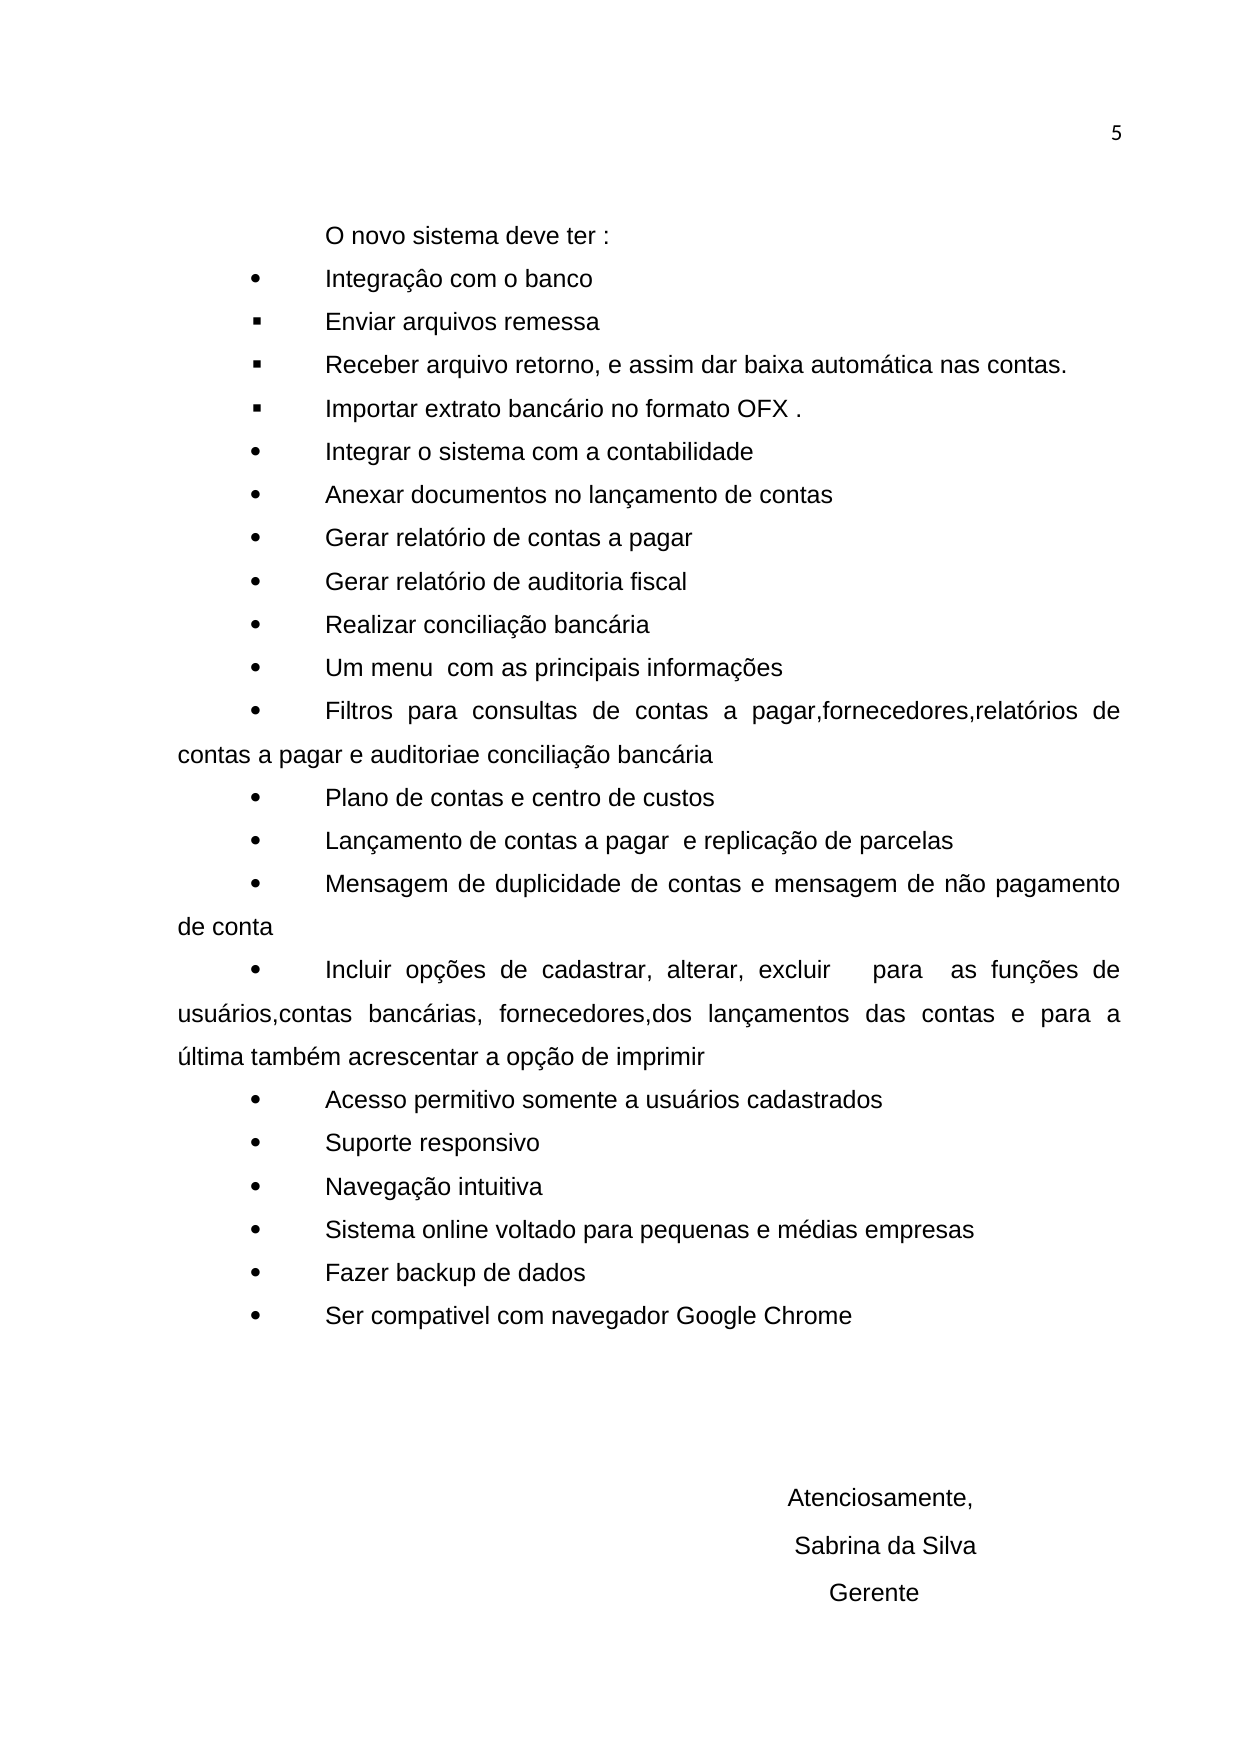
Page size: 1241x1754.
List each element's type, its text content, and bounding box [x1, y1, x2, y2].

list Sistema online voltado para pequenas e médias empresas [177, 1215, 1122, 1243]
text Gerente [177, 1578, 1122, 1607]
list Integraçâo com o banco [177, 264, 1122, 293]
list Lançamento de contas a pagar e replicação de parcelas [177, 826, 1122, 855]
list Ser compativel com navegador Google Chrome [177, 1301, 1122, 1330]
list Plano de contas e centro de custos [177, 783, 1122, 812]
list Navegação intuitiva [177, 1171, 1122, 1200]
list Receber arquivo retorno, e assim dar baixa automática nas contas. [177, 351, 1122, 379]
list Realizar conciliação bancária [177, 610, 1122, 639]
list Enviar arquivos remessa [177, 307, 1122, 336]
list Filtros para consultas de contas a pagar,fornecedores,relatórios de contas a pagar e auditoriae conciliação bancária [177, 696, 1122, 768]
list Suporte responsivo [177, 1128, 1122, 1157]
list Importar extrato bancário no formato OFX . [177, 394, 1122, 423]
text Atenciosamente, [177, 1483, 1122, 1512]
list Um menu com as principais informações [177, 653, 1122, 682]
text O novo sistema deve ter : [251, 221, 1122, 250]
list Integrar o sistema com a contabilidade [177, 437, 1122, 466]
list Incluir opções de cadastrar, alterar, excluir para as funções de usuários,contas bancárias, fornecedores,dos lançamentos das contas e para a última também acrescentar a opção de imprimir [177, 956, 1122, 1071]
list Fazer backup de dados [177, 1258, 1122, 1287]
list Mensagem de duplicidade de contas e mensagem de não pagamento de conta [177, 869, 1122, 941]
list Gerar relatório de contas a pagar [177, 523, 1122, 552]
text Sabrina da Silva [177, 1531, 1122, 1559]
list Acesso permitivo somente a usuários cadastrados [177, 1085, 1122, 1114]
list Gerar relatório de auditoria fiscal [177, 567, 1122, 596]
list Anexar documentos no lançamento de contas [177, 480, 1122, 509]
